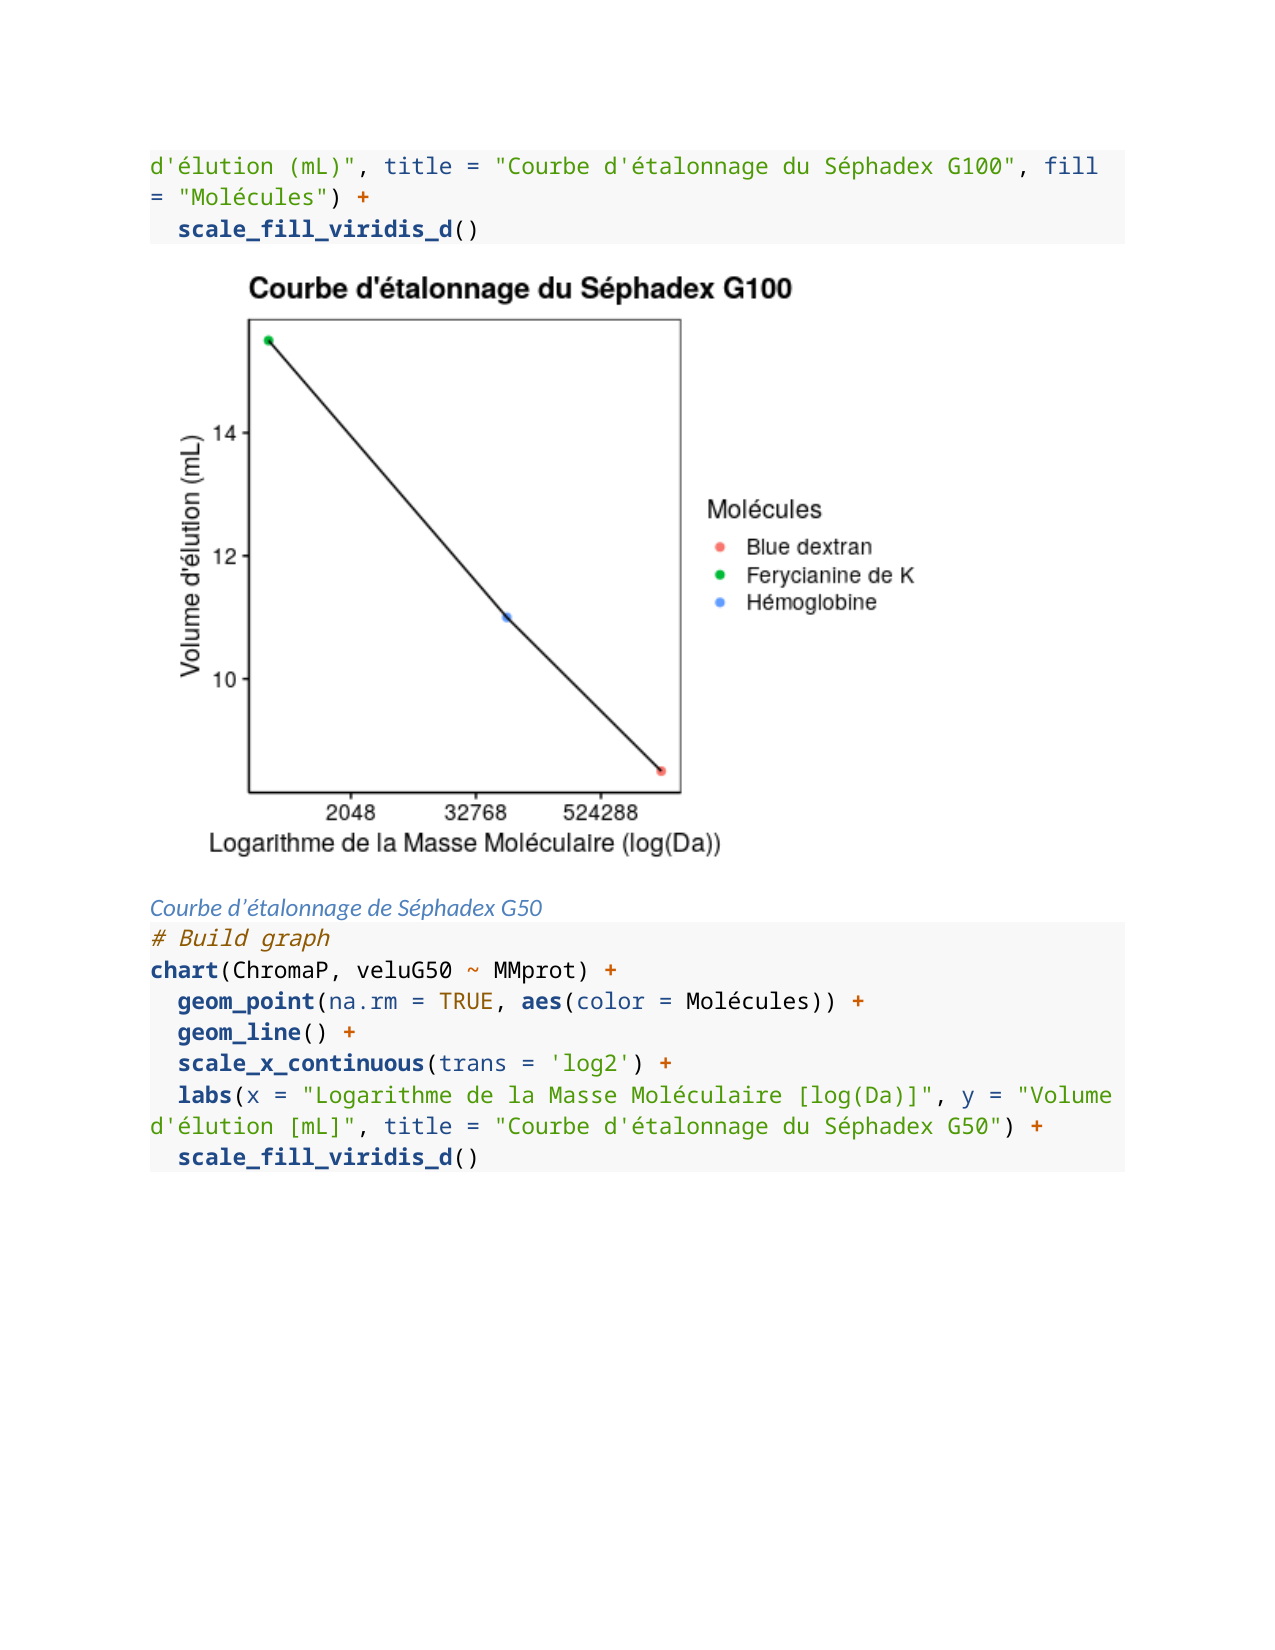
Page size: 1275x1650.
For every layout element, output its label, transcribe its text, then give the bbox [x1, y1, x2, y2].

text # Build graph chart(ChromaP, veluG50 ~ MMprot) + geom_point(na.rm = TRUE, aes(color = Molécules)) + geom_line() + scale_x_continuous(trans = 'log2') + labs(x = "Logarithme de la Masse Moléculaire [log(Da)]", y = "Volume d'élution [mL]", title = "Courbe d'étalonnage du Séphadex G50") + scale_fill_viridis_d() [150, 922, 1125, 1172]
subtitle Courbe d’étalonnage de Séphadex G50 [150, 892, 1125, 922]
picture [168, 264, 927, 871]
